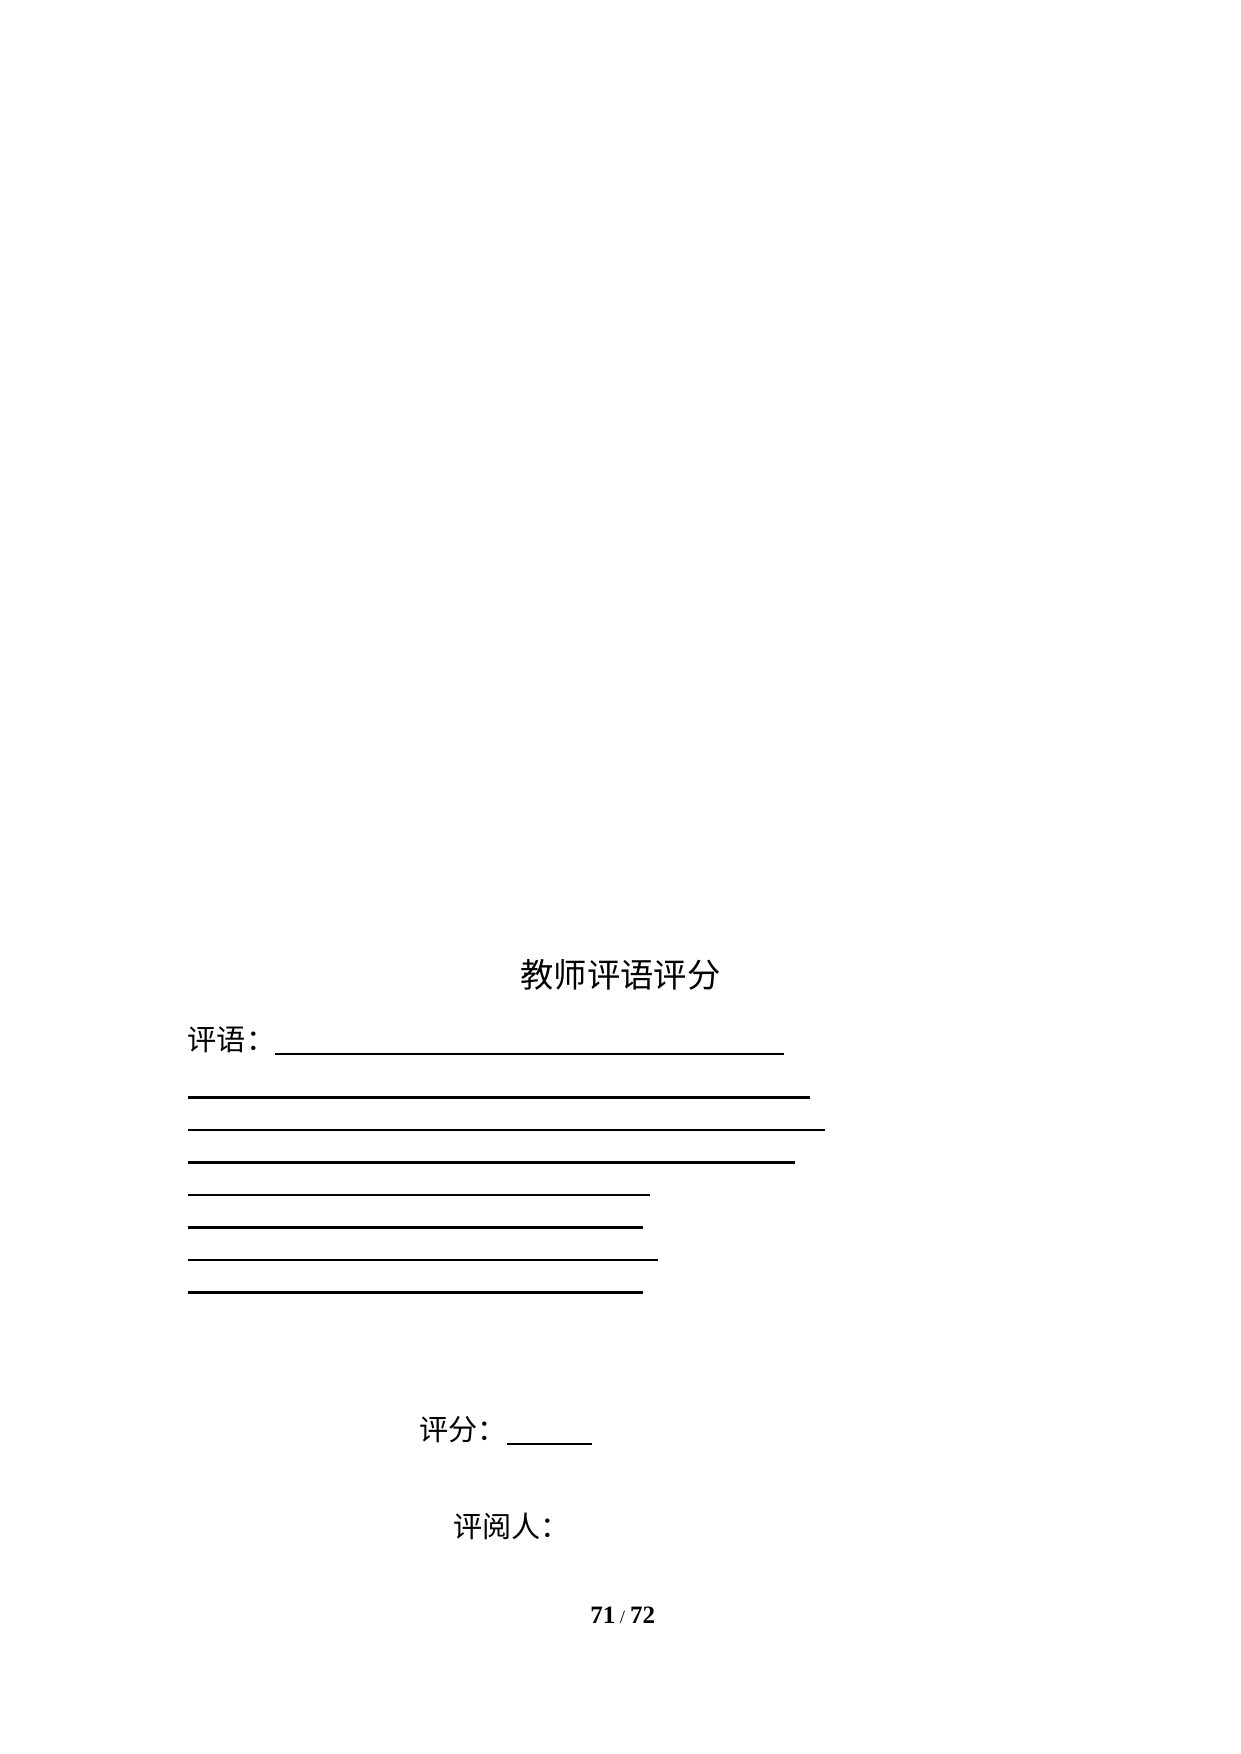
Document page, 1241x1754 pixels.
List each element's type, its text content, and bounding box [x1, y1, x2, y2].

text 评分： [187, 1395, 1053, 1460]
text 评语： [187, 1005, 1053, 1070]
text 教师评语评分 [187, 940, 1053, 1005]
text 评阅人： [187, 1493, 1053, 1558]
